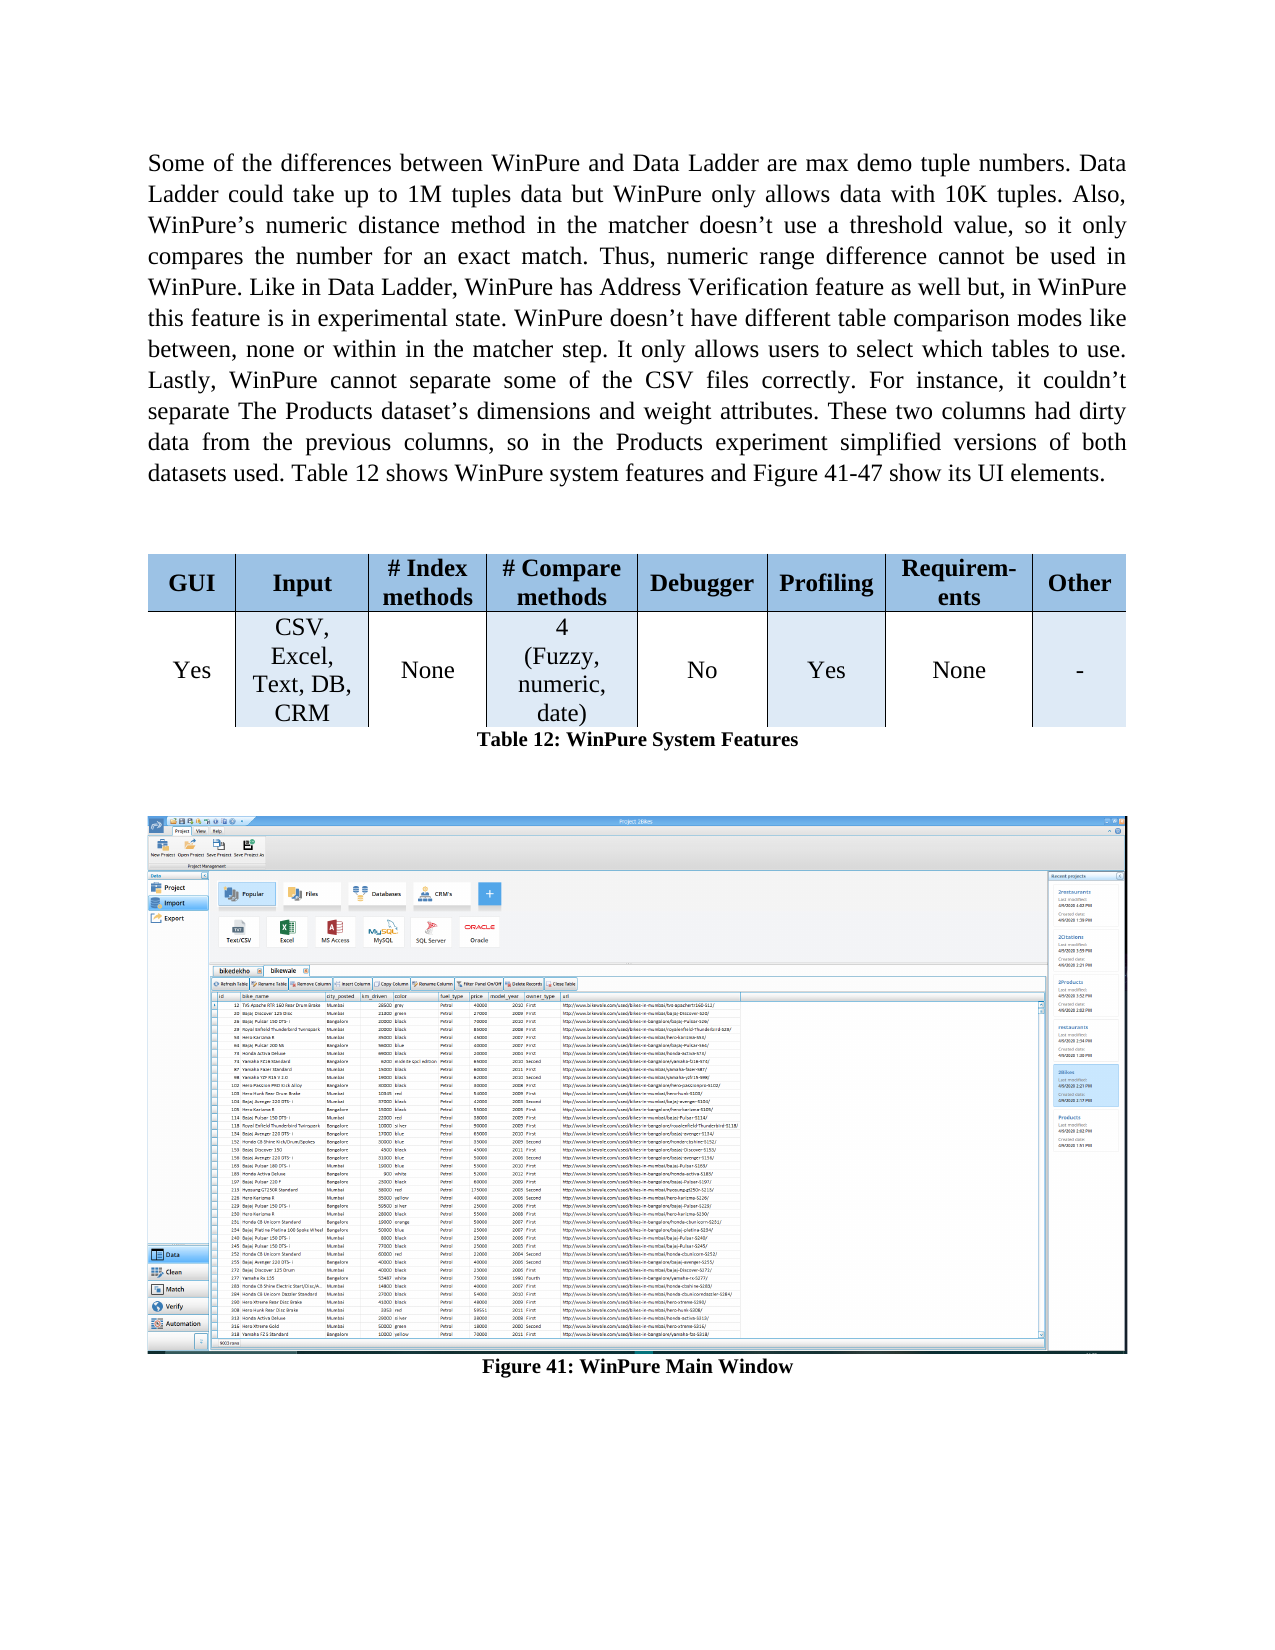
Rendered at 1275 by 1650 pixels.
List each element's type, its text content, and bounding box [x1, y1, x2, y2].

table_header # Index methods [369, 554, 486, 611]
table_header # Compare methods [487, 554, 637, 611]
table_cell CSV, Excel, Text, DB, CRM [236, 612, 368, 727]
table_cell Yes [148, 612, 235, 727]
text Figure 41: WinPure Main Window [148, 1354, 1127, 1378]
table_header GUI [148, 554, 235, 611]
table_header Profiling [768, 554, 885, 611]
text Table 12: WinPure System Features [148, 727, 1127, 751]
table_header Other [1033, 554, 1126, 611]
table_header Debugger [638, 554, 767, 611]
picture [147, 816, 1128, 1354]
table_cell - [1033, 612, 1126, 727]
table_cell No [638, 612, 767, 727]
table_cell Yes [768, 612, 885, 727]
table_header Input [236, 554, 368, 611]
text Some of the differences between WinPure and Data Ladder are max demo tuple numbers. Data Ladder could take up to 1M tuples data but WinPure only allows data with 10K tuples. Also, WinPure’s numeric distance method in the matcher doesn’t use a threshold value, so it only compares the number for an exact match. Thus, numeric range difference cannot be used in WinPure. Like in Data Ladder, WinPure has Address Verification feature as well but, in WinPure this feature is in experimental state. WinPure doesn’t have different table comparison modes like between, none or within in the matcher step. It only allows users to select which tables to use. Lastly, WinPure cannot separate some of the CSV files correctly. For instance, it couldn’t separate The Products dataset’s dimensions and weight attributes. These two columns had dirty data from the previous columns, so in the Products experiment simplified versions of both datasets used. Table 12 shows WinPure system features and Figure 41-47 show its UI elements. [148, 148, 1127, 487]
table_cell None [886, 612, 1032, 727]
table_header Requirem-ents [886, 554, 1032, 611]
table_cell 4 (Fuzzy, numeric, date) [487, 612, 637, 727]
table_cell None [369, 612, 486, 727]
